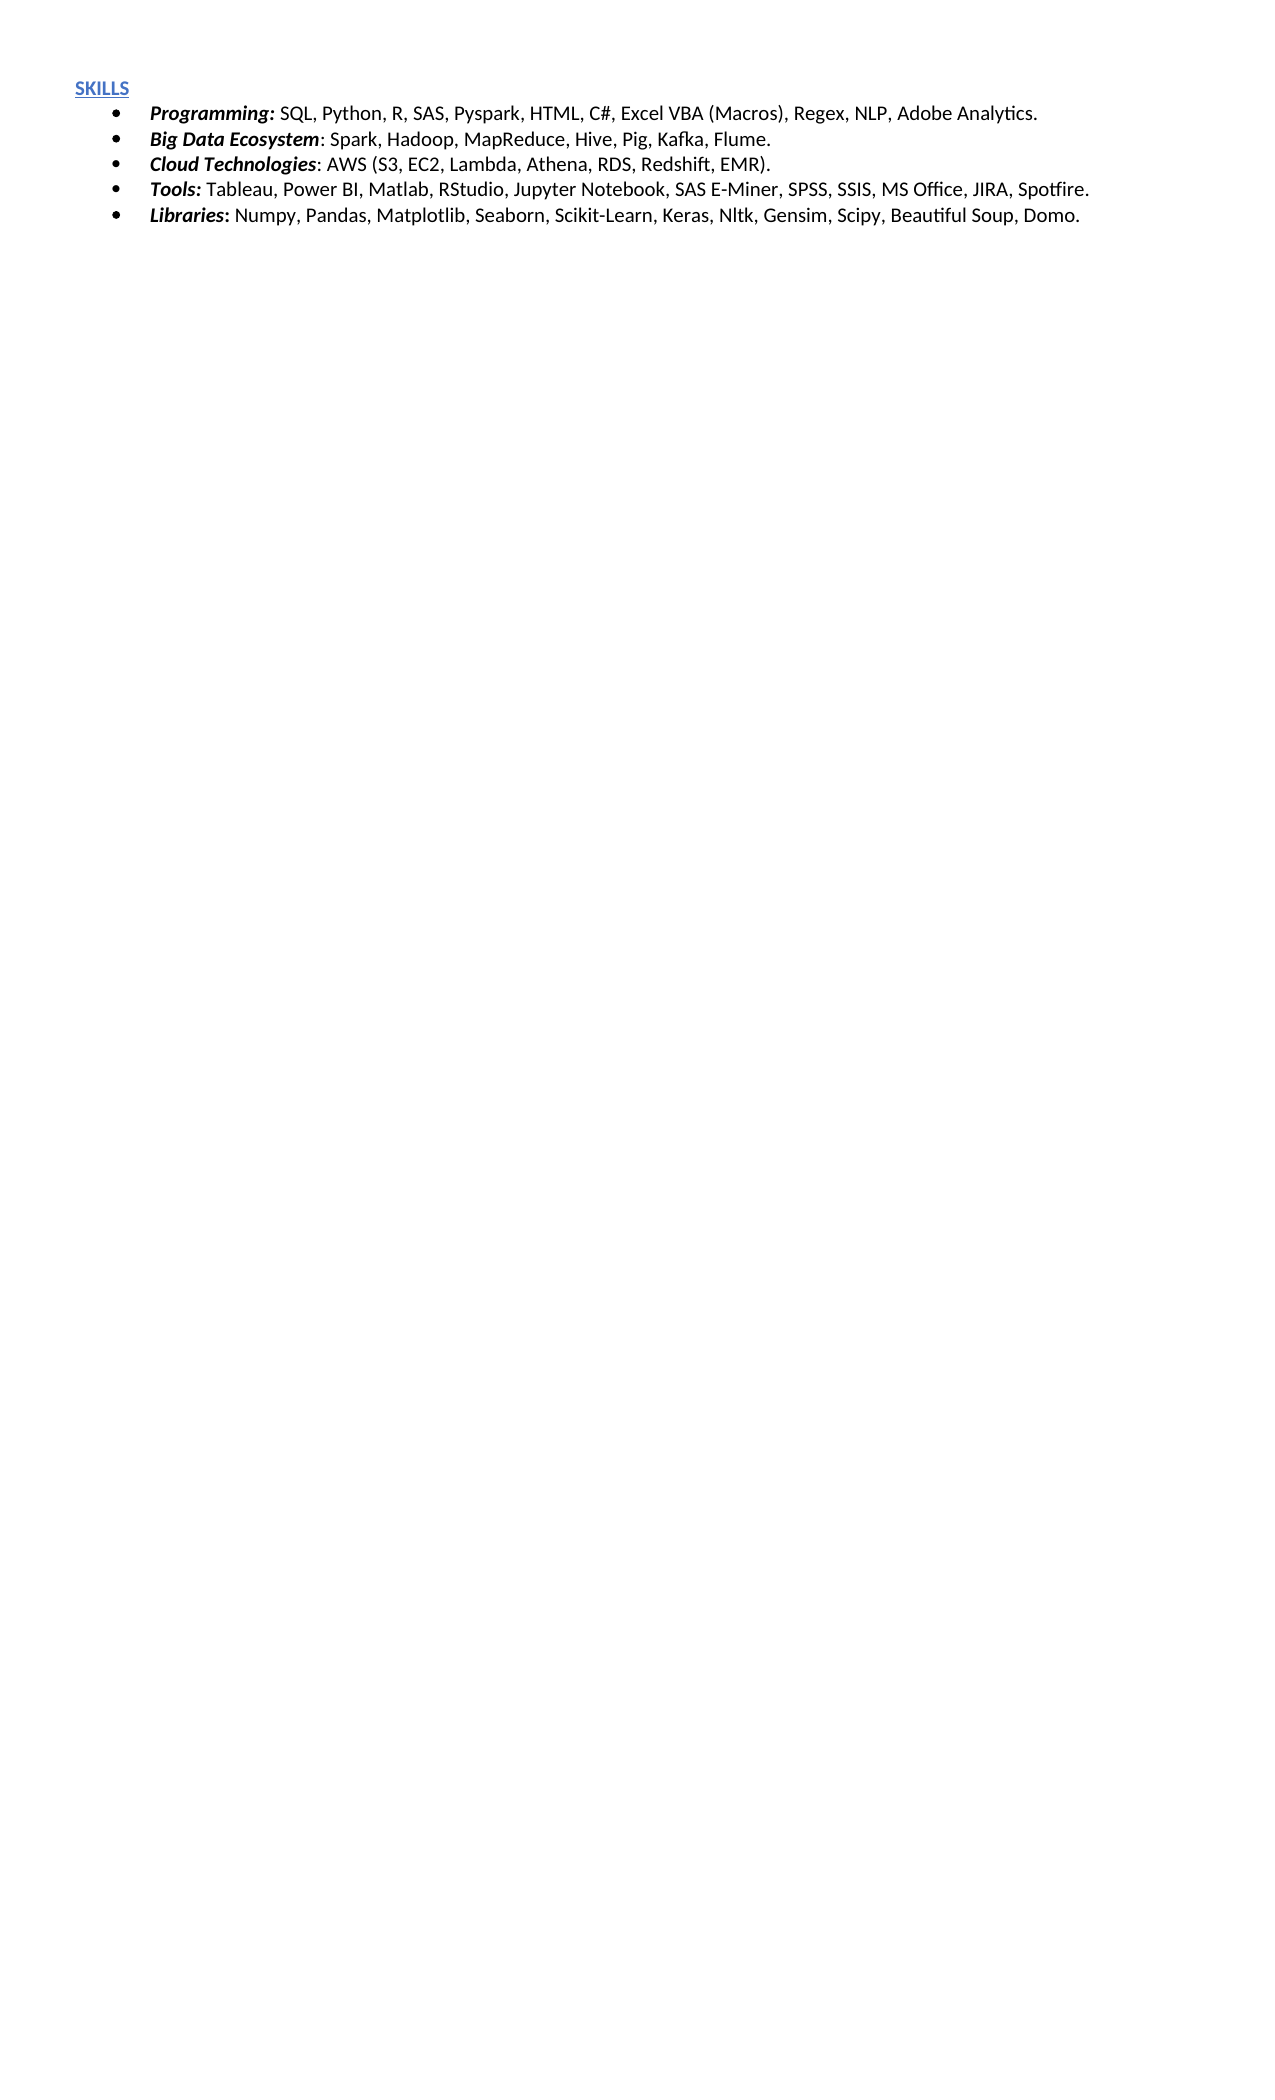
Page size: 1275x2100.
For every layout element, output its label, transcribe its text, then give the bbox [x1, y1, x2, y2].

list Cloud Technologies: AWS (S3, EC2, Lambda, Athena, RDS, Redshift, EMR). [112, 151, 1200, 177]
list Libraries: Numpy, Pandas, Matplotlib, Seaborn, Scikit-Learn, Keras, Nltk, Gensim, Scipy, Beautiful Soup, Domo. [112, 202, 1200, 227]
list Programming: SQL, Python, R, SAS, Pyspark, HTML, C#, Excel VBA (Macros), Regex, NLP, Adobe Analytics. [112, 100, 1200, 126]
list Big Data Ecosystem: Spark, Hadoop, MapReduce, Hive, Pig, Kafka, Flume. [112, 126, 1200, 151]
list Tools: Tableau, Power BI, Matlab, RStudio, Jupyter Notebook, SAS E-Miner, SPSS, SSIS, MS Office, JIRA, Spotfire. [112, 177, 1200, 202]
text SKILLS [75, 75, 1200, 100]
